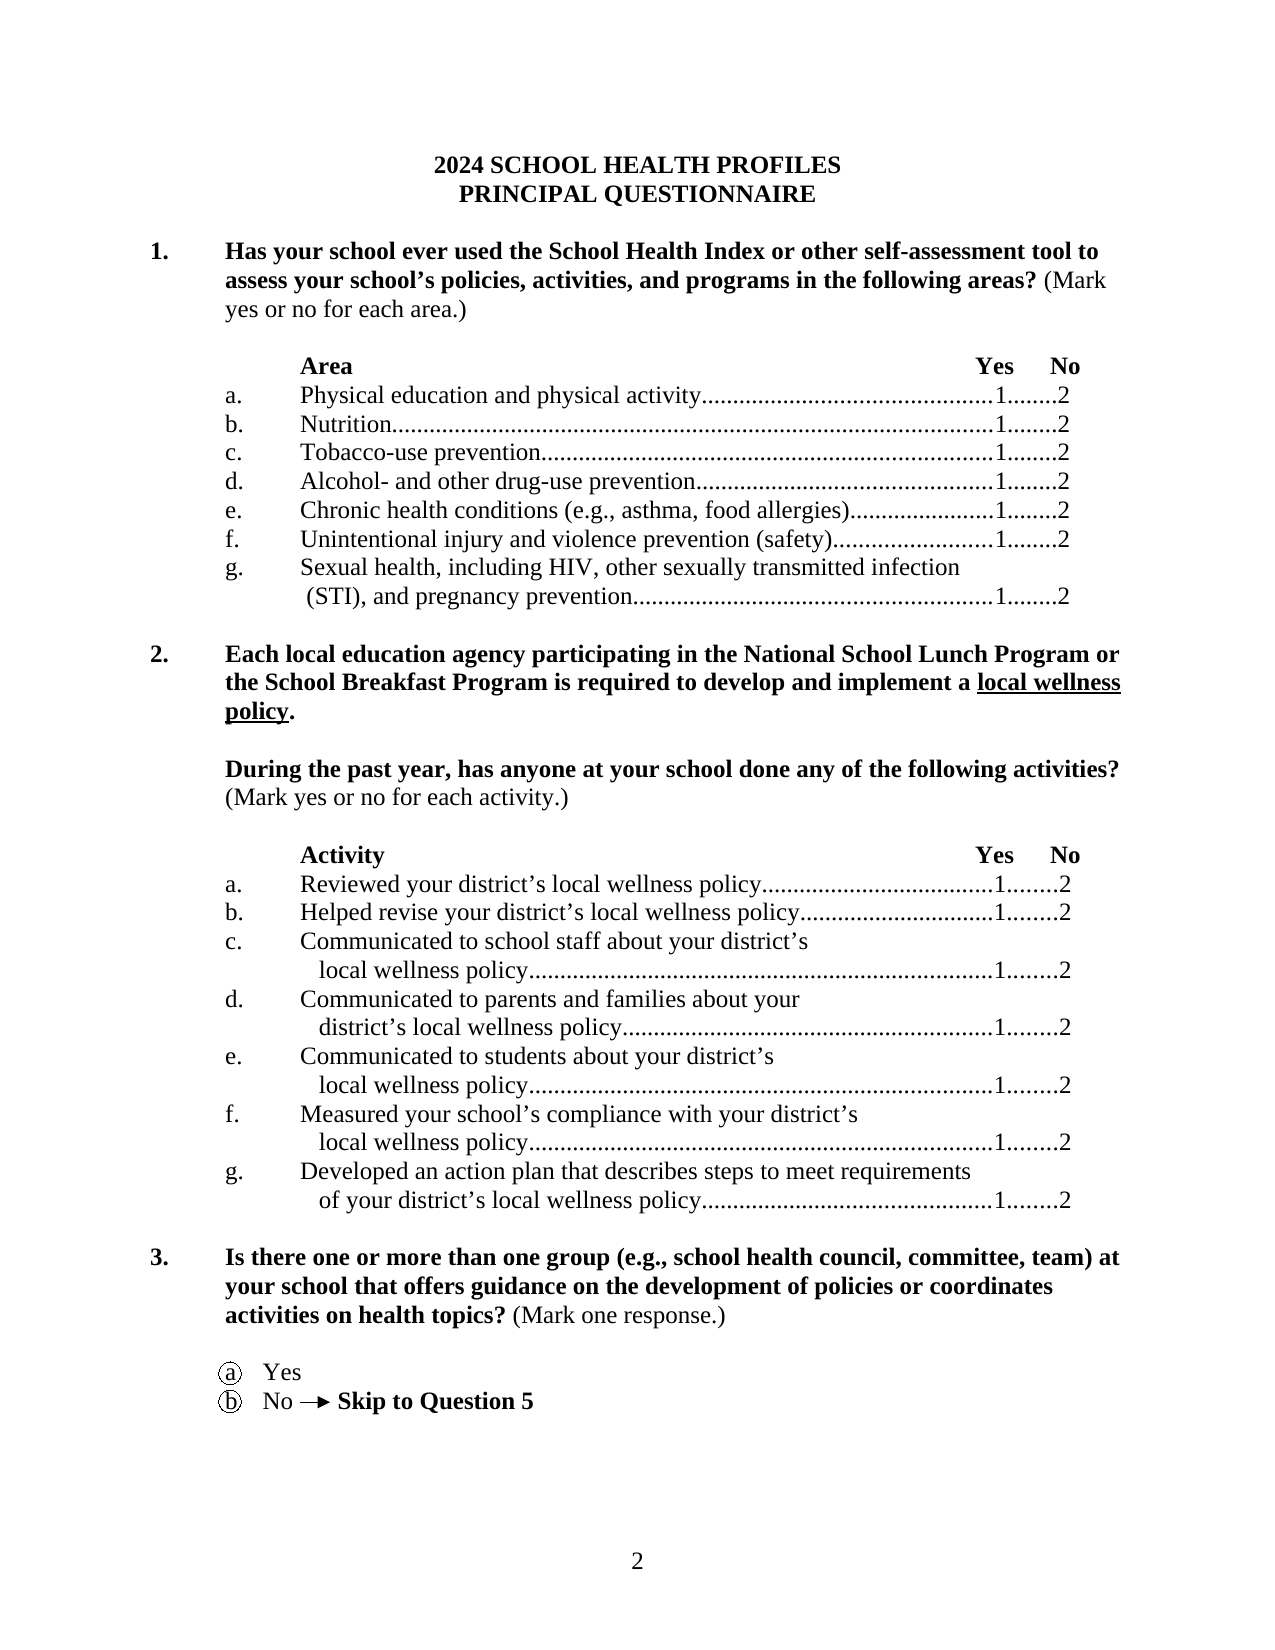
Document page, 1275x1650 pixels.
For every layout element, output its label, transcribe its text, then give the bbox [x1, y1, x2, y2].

list of your district’s local wellness policy 1 2 [225, 1185, 1125, 1214]
text e. Chronic health conditions (e.g., asthma, food allergies) 1 2 [225, 495, 1125, 524]
text 2. Each local education agency participating in the National School Lunch Program or the School Breakfast Program is required to develop and implement a local wellness policy. [150, 639, 1125, 725]
text g. Sexual health, including HIV, other sexually transmitted infection [225, 552, 1125, 581]
list b. Helped revise your district’s local wellness policy 1 2 [225, 897, 1125, 926]
text 3. Is there one or more than one group (e.g., school health council, committee, team) at your school that offers guidance on the development of policies or coordinates activities on health topics? (Mark one response.) [150, 1242, 1125, 1329]
list c. Communicated to school staff about your district’s [225, 926, 1125, 955]
text 1. Has your school ever used the School Health Index or other self-assessment tool to assess your school’s policies, activities, and programs in the following areas? (Mark yes or no for each area.) [150, 236, 1125, 322]
text During the past year, has anyone at your school done any of the following activities? (Mark yes or no for each activity.) [225, 754, 1125, 811]
text b No Skip to Question 5 [225, 1386, 1125, 1415]
text 2024 SCHOOL HEALTH PROFILES [150, 150, 1125, 179]
list e. Communicated to students about your district’s [225, 1041, 1125, 1070]
text Area Yes No [150, 351, 1125, 380]
text PRINCIPAL QUESTIONNAIRE [150, 179, 1125, 207]
text c. Tobacco-use prevention 1 2 [225, 437, 1125, 466]
text d. Alcohol- and other drug-use prevention 1 2 [225, 466, 1125, 495]
text Activity Yes No [225, 840, 1125, 869]
list local wellness policy 1 2 [225, 1127, 1125, 1156]
list f. Measured your school’s compliance with your district’s [225, 1099, 1125, 1127]
list a. Reviewed your district’s local wellness policy 1 2 [225, 869, 1125, 897]
text b. Nutrition 1 2 [225, 409, 1125, 437]
text (STI), and pregnancy prevention 1 2 [225, 581, 1125, 610]
list district’s local wellness policy 1 2 [225, 1012, 1125, 1041]
list local wellness policy 1 2 [225, 1070, 1125, 1099]
text a. Physical education and physical activity 1 2 [225, 380, 1125, 409]
list local wellness policy 1 2 [225, 955, 1125, 984]
text a Yes [225, 1357, 1125, 1386]
text f. Unintentional injury and violence prevention (safety) 1 2 [225, 524, 1125, 552]
list g. Developed an action plan that describes steps to meet requirements [225, 1156, 1125, 1185]
list d. Communicated to parents and families about your [225, 984, 1125, 1012]
